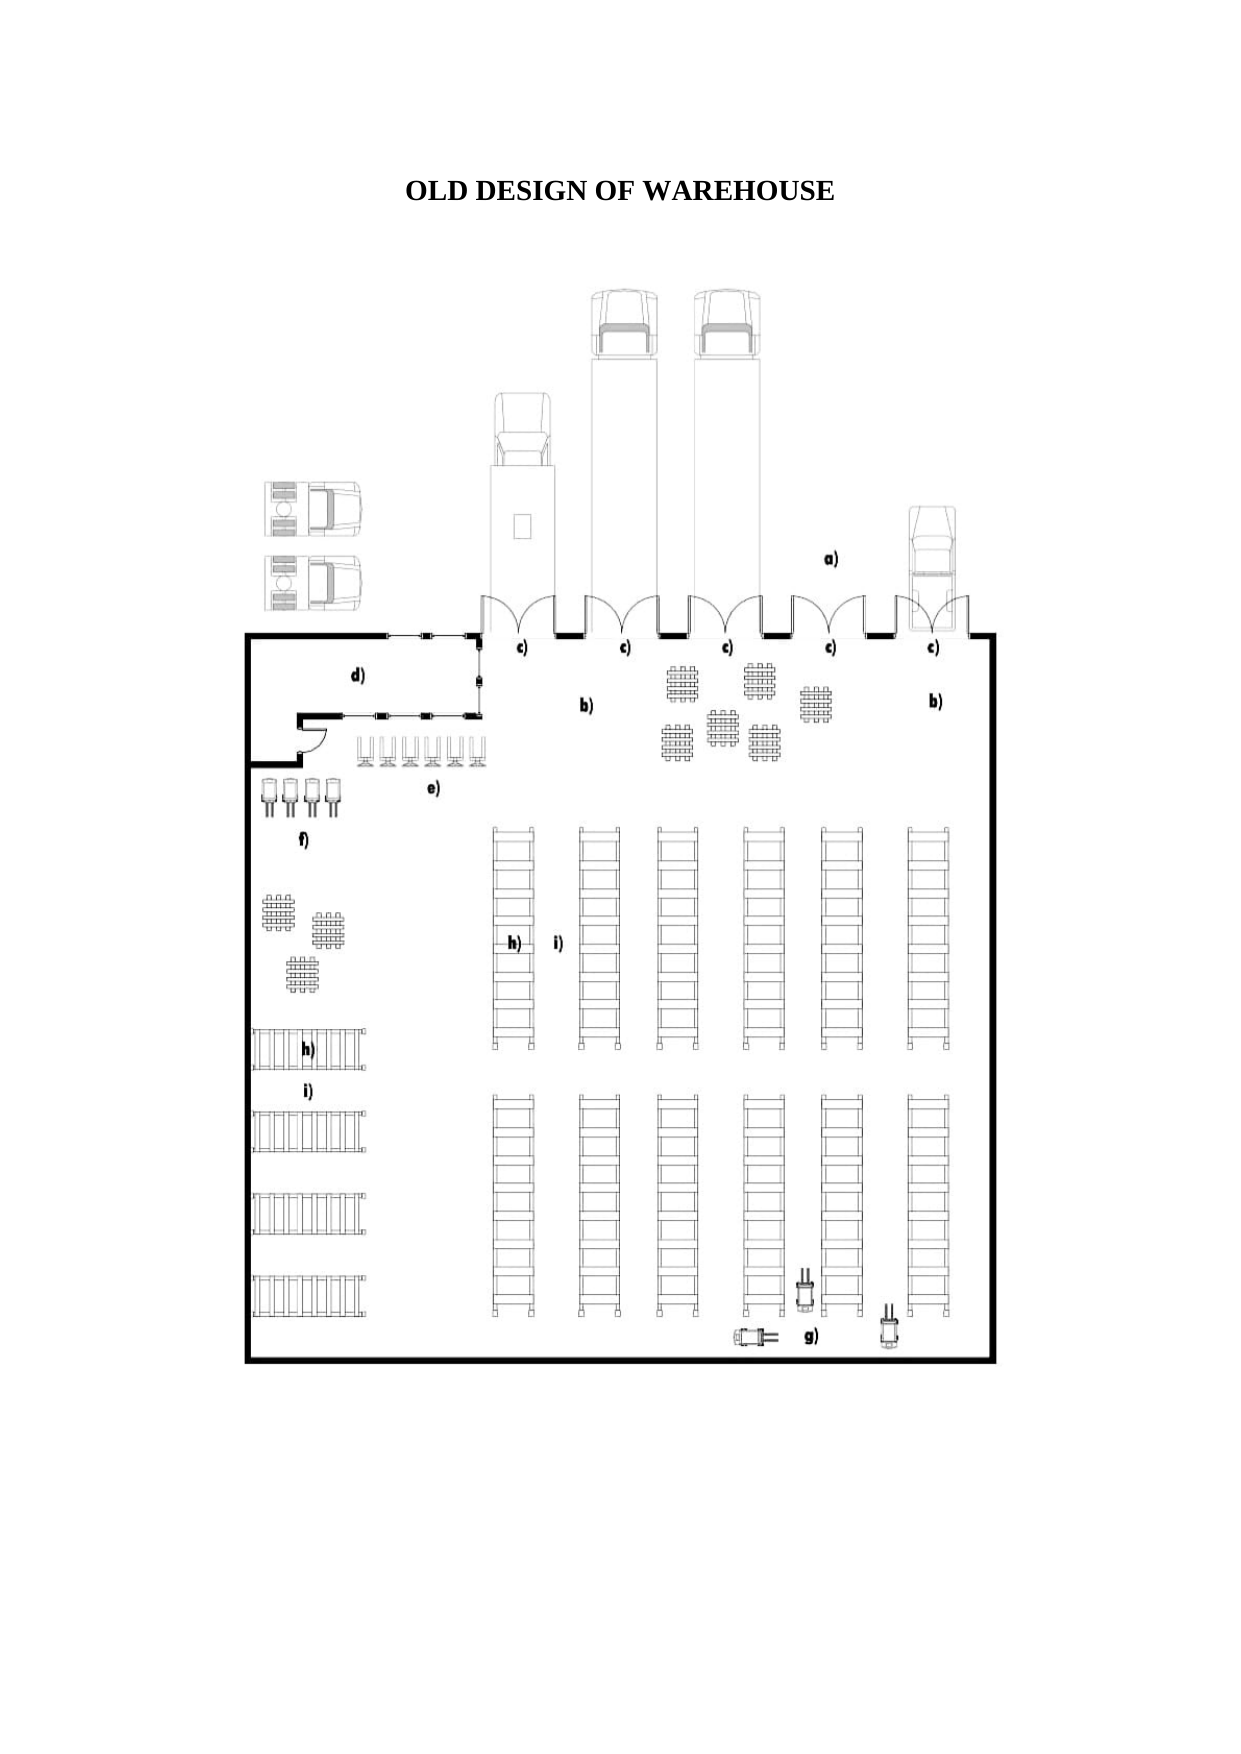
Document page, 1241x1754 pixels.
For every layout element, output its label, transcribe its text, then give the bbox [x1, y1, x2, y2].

picture [228, 270, 1012, 1367]
text OLD DESIGN OF WAREHOUSE [75, 173, 1165, 206]
